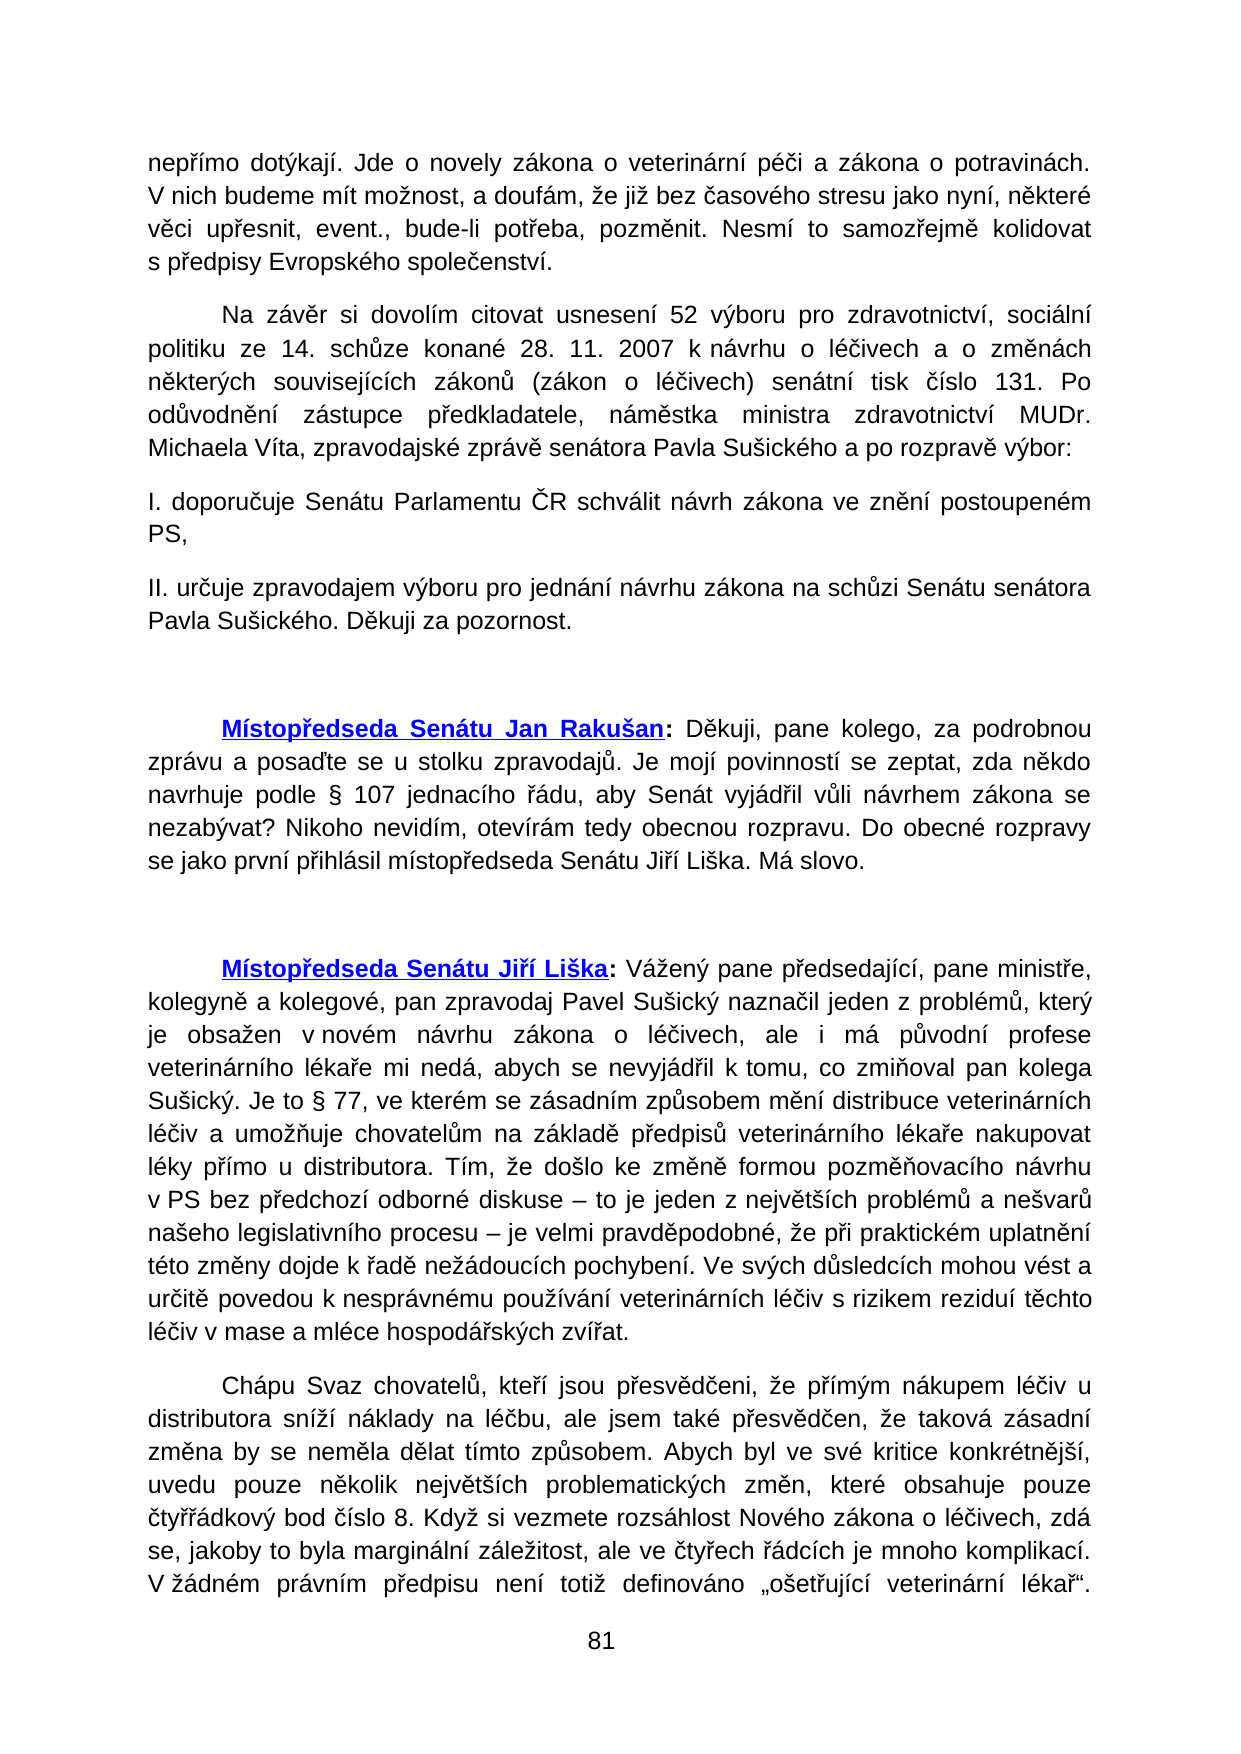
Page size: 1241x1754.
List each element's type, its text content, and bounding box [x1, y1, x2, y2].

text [148, 1371, 1093, 1598]
text I. doporučuje Senátu Parlamentu ČR schválit návrh zákona ve znění postoupeném PS, [148, 486, 1093, 548]
text II. určuje zpravodajem výboru pro jednání návrhu zákona na schůzi Senátu senátora Pavla Sušického. Děkuji za pozornost. [148, 573, 1093, 635]
text Na závěr si dovolím citovat usnesení 52 výboru pro zdravotnictví, sociální politiku ze 14. schůze konané k návrhu o léčivech a o změnách některých souvisejících zákonů (zákon o léčivech) senátní tisk číslo 131. Po odůvodnění zástupce předkladatele, náměstka ministra zdravotnictví MUDr. Michaela Víta, zpravodajské zprávě senátora Pavla Sušického a po rozpravě výbor: [148, 301, 1093, 461]
text Místopředseda Senátu Jan Rakušan: Děkuji, pane kolego, za podrobnou zprávu a posaďte se u stolku zpravodajů. Je mojí povinností se zeptat, zda někdo navrhuje podle § 107 jednacího řádu, aby Senát vyjádřil vůli návrhem zákona se nezabývat? Nikoho nevidím, otevírám tedy obecnou rozpravu. Do obecné rozpravy se jako první přihlásil místopředseda Senátu Jiří Liška. Má slovo. [148, 714, 1093, 875]
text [148, 148, 1093, 275]
text Místopředseda Senátu Jiří Liška: Vážený pane předsedající, pane ministře, kolegyně a kolegové, pan zpravodaj Pavel Sušický naznačil jeden z problémů, který je obsažen v novém návrhu zákona o léčivech, ale i má původní profese veterinárního lékaře mi nedá, abych se nevyjádřil k tomu, co zmiňoval pan kolega Sušický. Je to § 77, ve kterém se zásadním způsobem mění distribuce veterinárních léčiv a umožňuje chovatelům na základě předpisů veterinárního lékaře nakupovat léky přímo u distributora. Tím, že došlo ke změně formou pozměňovacího návrhu v PS bez předchozí odborné diskuse – to je jeden z největších problémů a nešvarů našeho legislativního procesu – je velmi pravděpodobné, že při praktickém uplatnění této změny dojde k řadě nežádoucích pochybení. Ve svých důsledcích mohou vést a určitě povedou k nesprávnému používání veterinárních léčiv s rizikem reziduí těchto léčiv v mase a mléce hospodářských zvířat. [148, 954, 1093, 1346]
